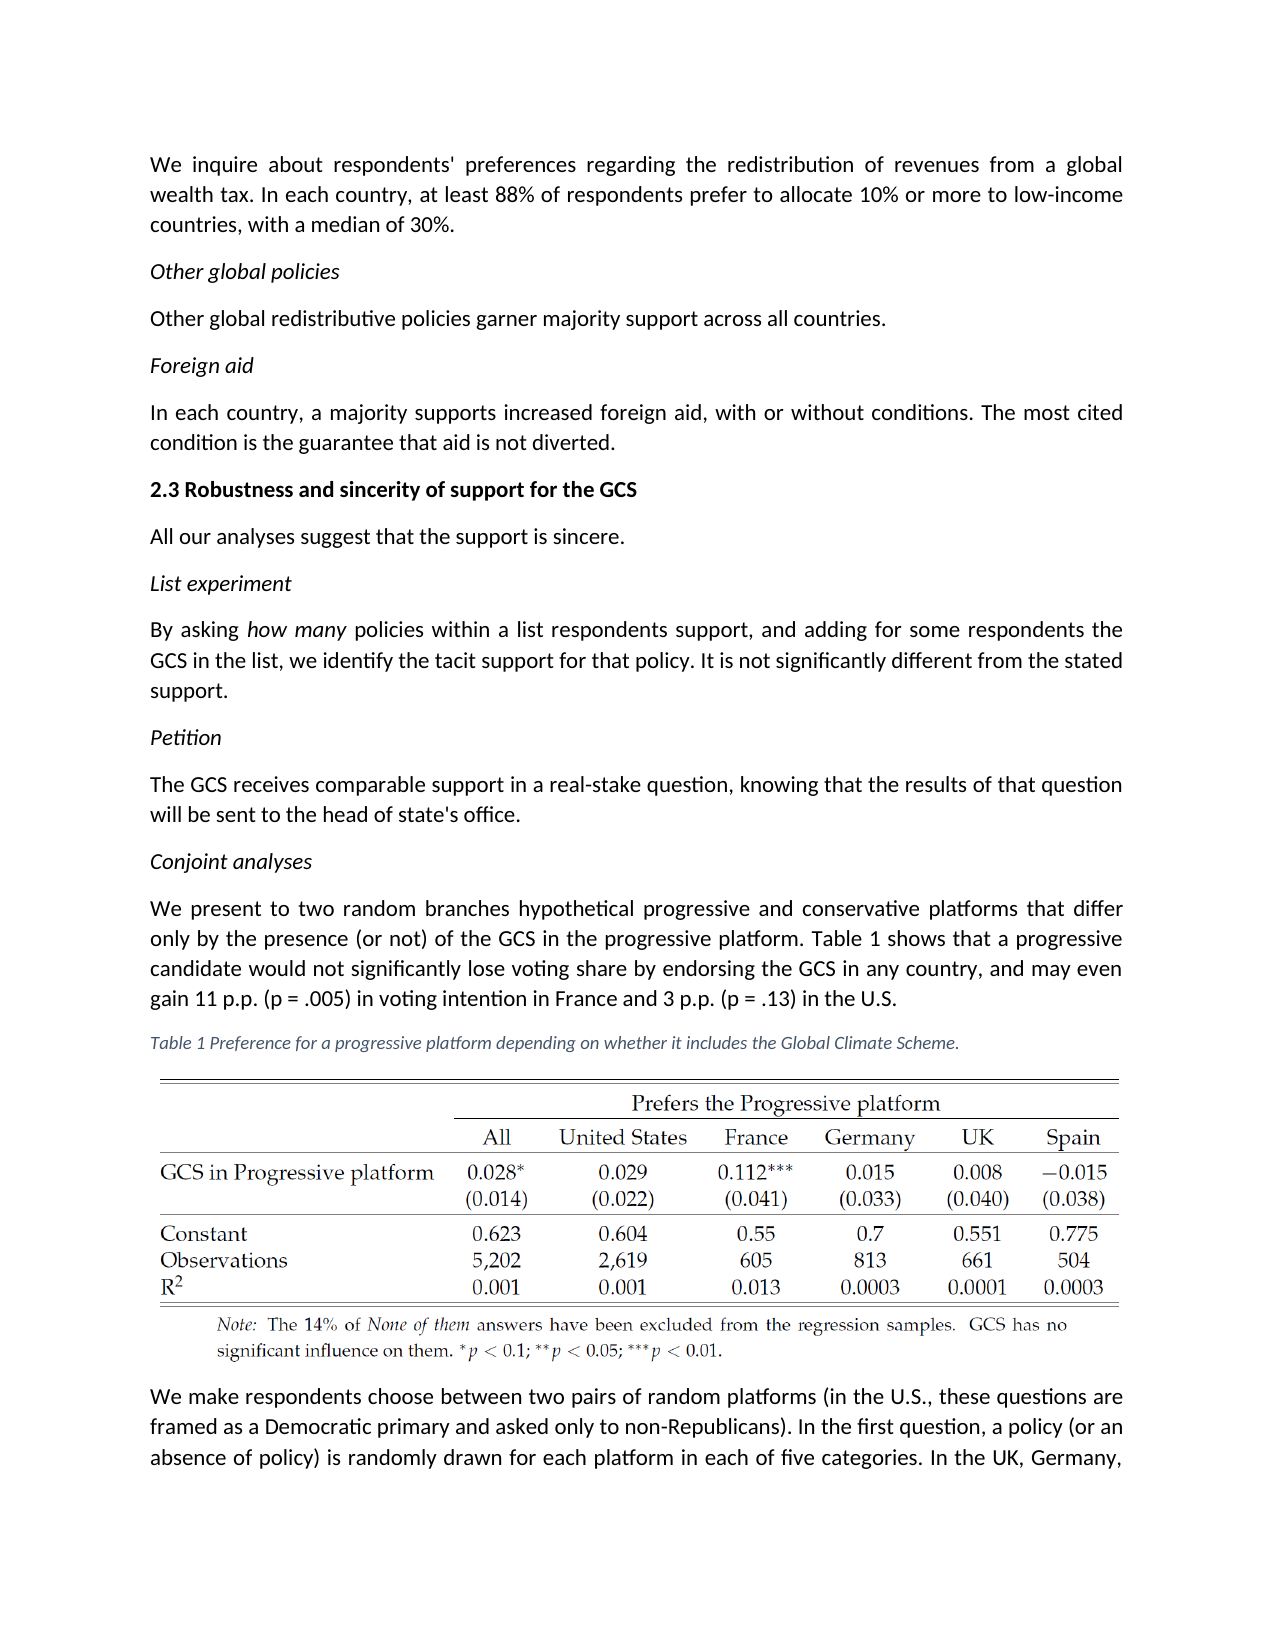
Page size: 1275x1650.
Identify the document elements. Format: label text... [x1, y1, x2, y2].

text Other global policies [150, 257, 1125, 285]
text We inquire about respondents' preferences regarding the redistribution of revenues from a global wealth tax. In each country, at least 88% of respondents prefer to allocate 10% or more to low-income countries, with a median of 30%. [150, 150, 1125, 238]
text Foreign aid [150, 351, 1125, 379]
text In each country, a majority supports increased foreign aid, with or without conditions. The most cited condition is the guarantee that aid is not diverted. [150, 398, 1125, 456]
picture [150, 1075, 1125, 1364]
text 2.3 Robustness and sincerity of support for the GCS [150, 475, 1125, 503]
text Other global redistributive policies garner majority support across all countries. [150, 304, 1125, 332]
text All our analyses suggest that the support is sincere. [150, 522, 1125, 550]
text Petition [150, 723, 1125, 751]
text List experiment [150, 569, 1125, 597]
text By asking how many policies within a list respondents support, and adding for some respondents the GCS in the list, we identify the tacit support for that policy. It is not significantly different from the stated support. [150, 616, 1125, 704]
text The GCS receives comparable support in a real-stake question, knowing that the results of that question will be sent to the head of state's office. [150, 770, 1125, 828]
text Table 1 Preference for a progressive platform depending on whether it includes the Global Climate Scheme. [150, 1031, 1125, 1054]
text We present to two random branches hypothetical progressive and conservative platforms that differ only by the presence (or not) of the GCS in the progressive platform. Table 1 shows that a progressive candidate would not significantly lose voting share by endorsing the GCS in any country, and may even gain 11 p.p. (p = .005) in voting intention in France and 3 p.p. (p = .13) in the U.S. [150, 894, 1125, 1012]
text Conjoint analyses [150, 847, 1125, 875]
